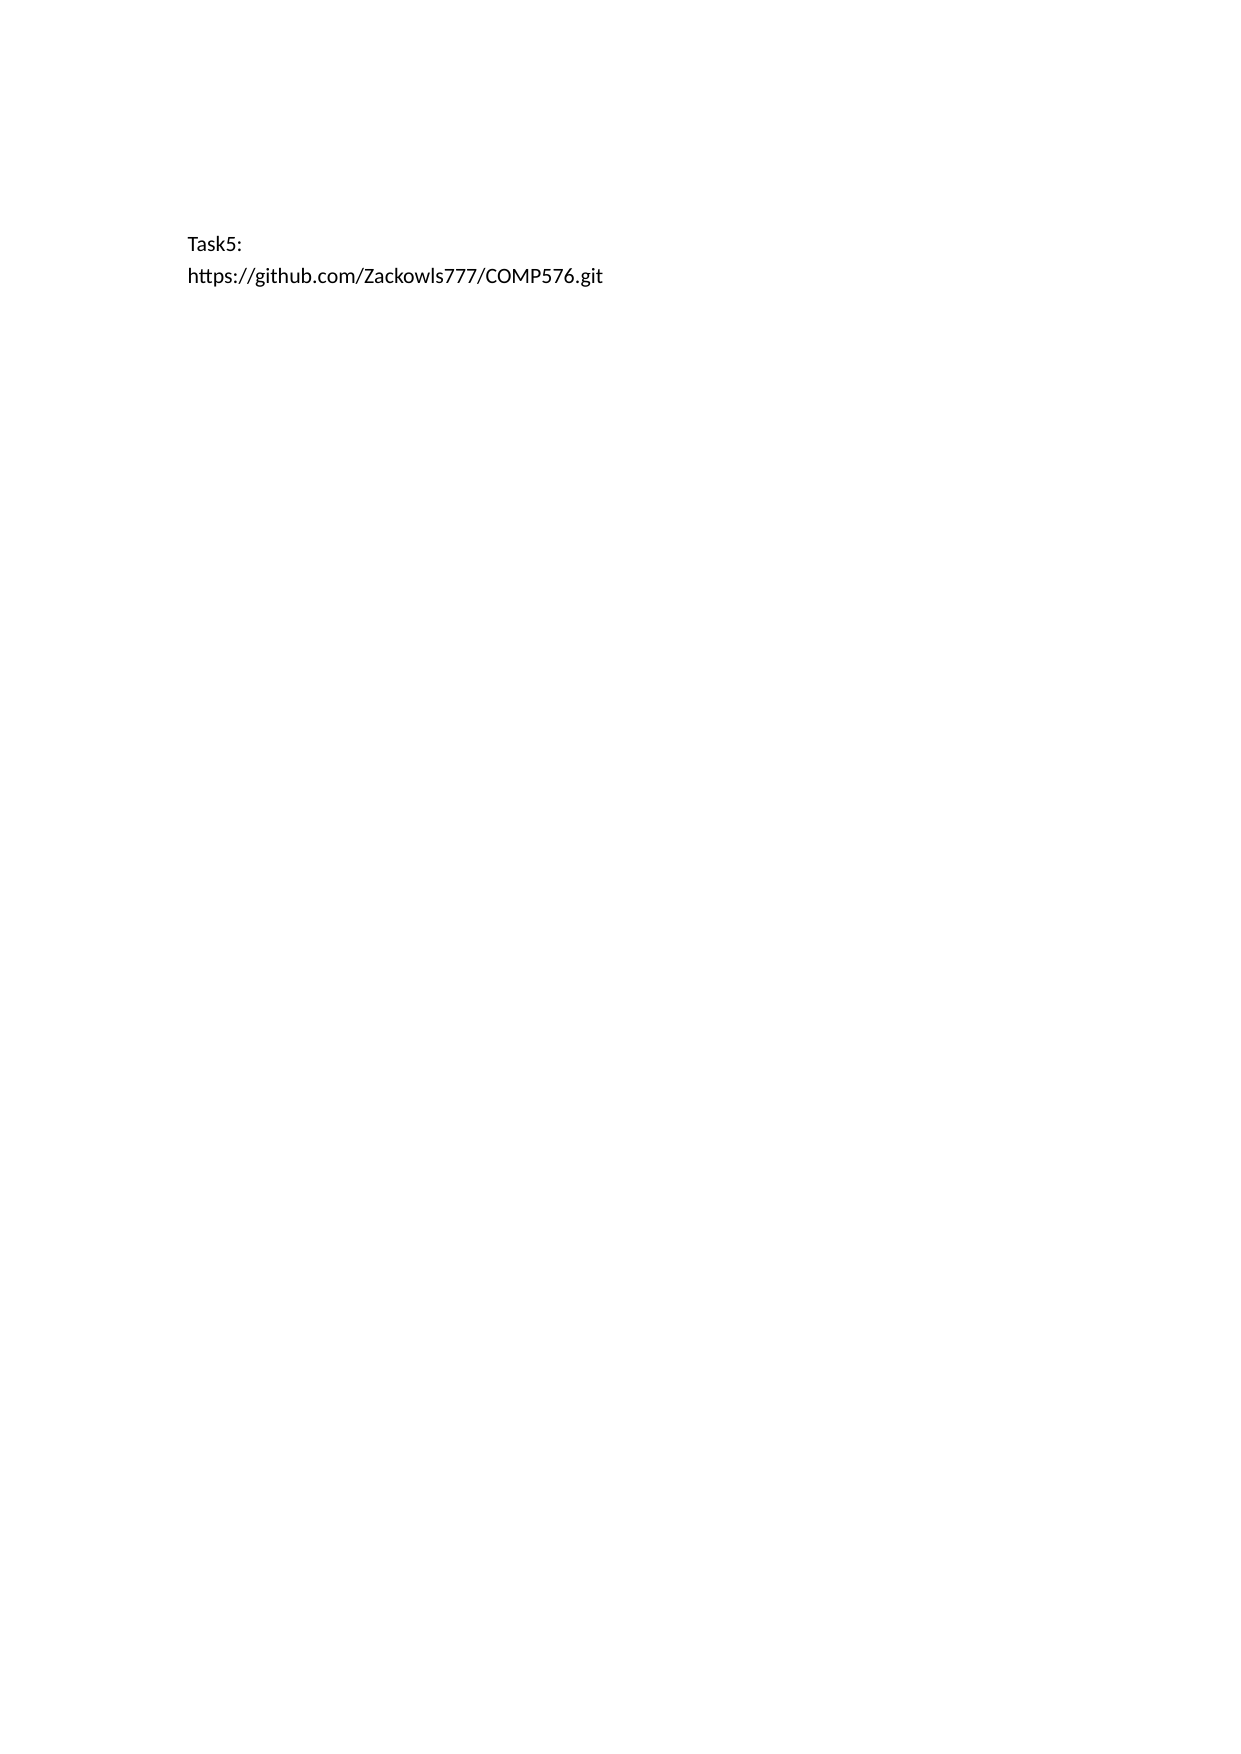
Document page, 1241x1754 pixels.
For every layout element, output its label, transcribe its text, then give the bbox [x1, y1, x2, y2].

text Task5: [187, 227, 1053, 259]
text https://github.com/Zackowls777/COMP576.git [187, 259, 1053, 292]
